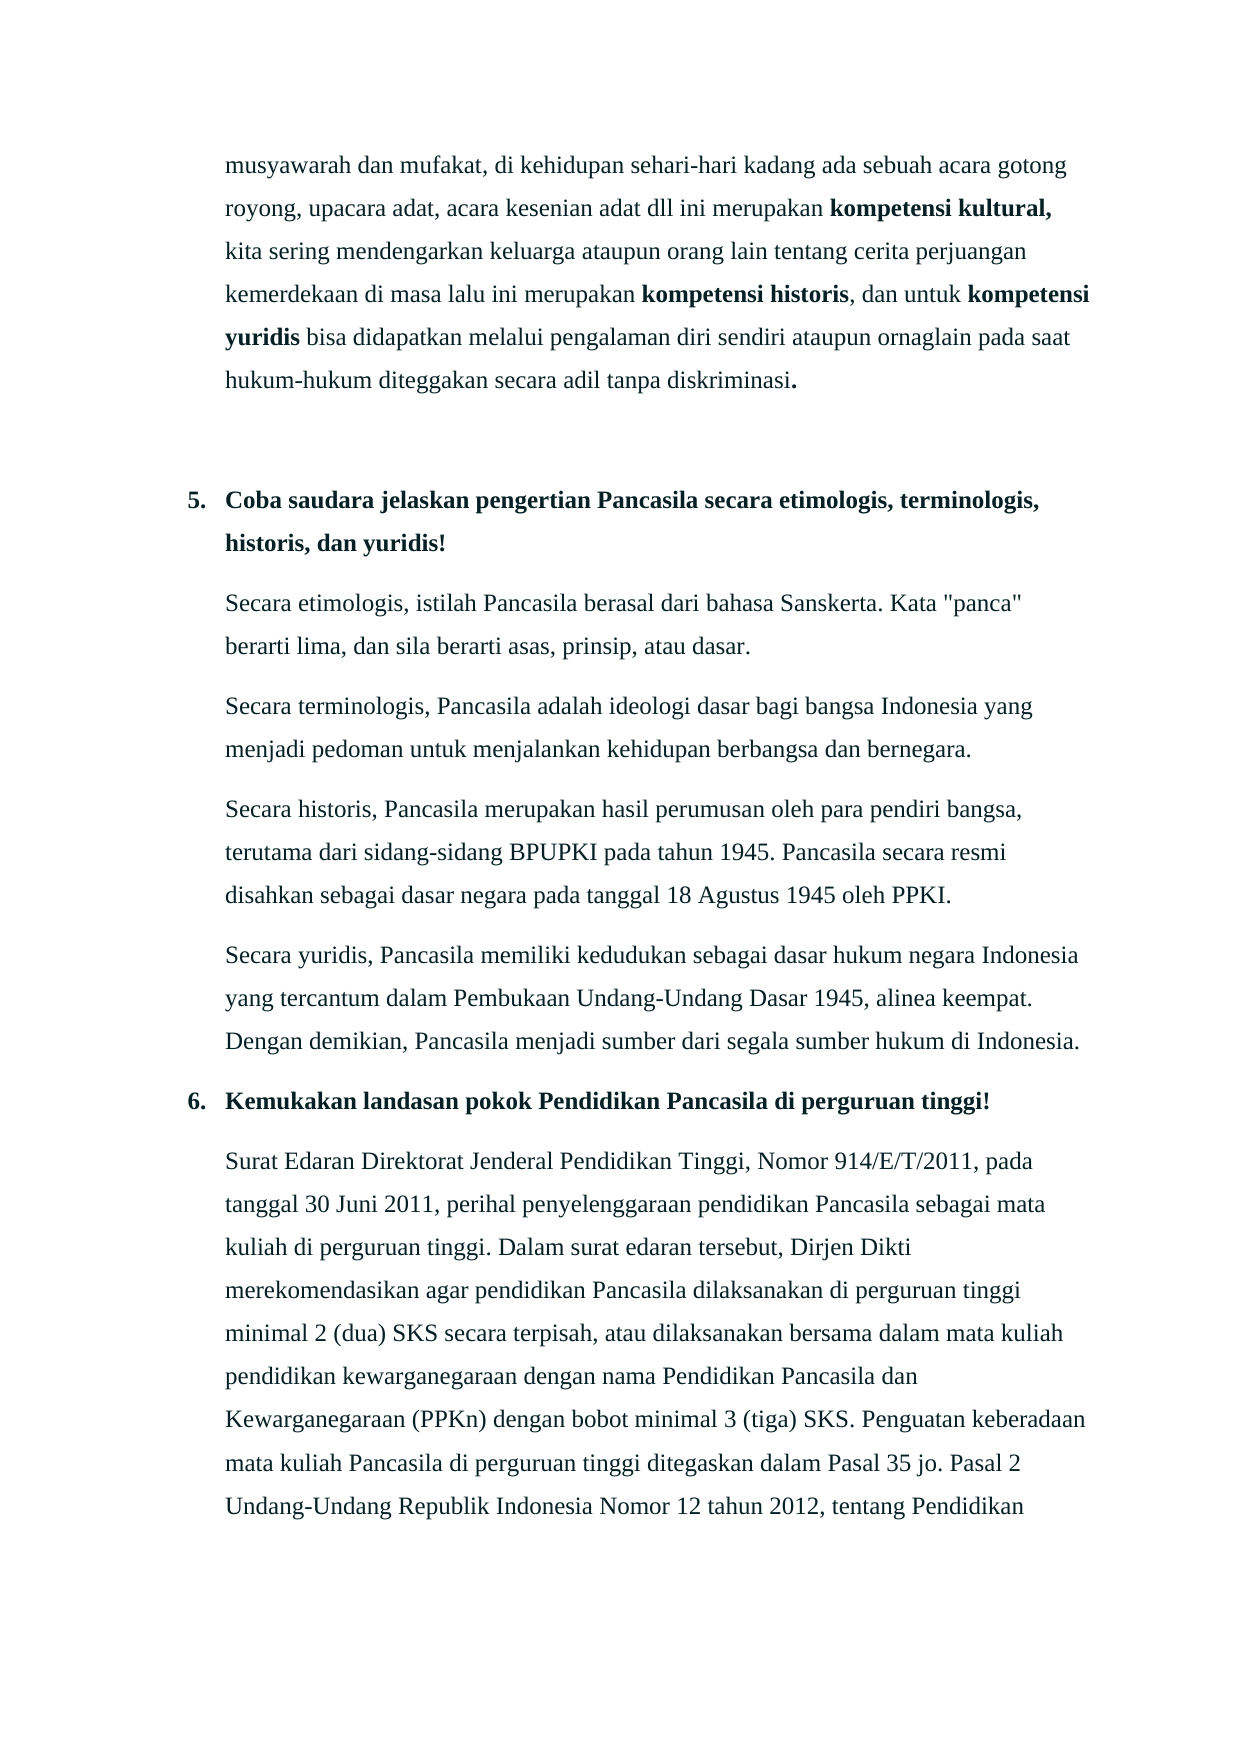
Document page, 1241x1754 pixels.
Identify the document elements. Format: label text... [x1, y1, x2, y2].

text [225, 1146, 1090, 1519]
text Secara etimologis, istilah Pancasila berasal dari bahasa Sanskerta. Kata "panca" berarti lima, dan sila berarti asas, prinsip, atau dasar. [225, 588, 1090, 660]
list Coba saudara jelaskan pengertian Pancasila secara etimologis, terminologis, historis, dan yuridis! [187, 485, 1090, 557]
list Kemukakan landasan pokok Pendidikan Pancasila di perguruan tinggi! [187, 1086, 1090, 1115]
text Secara historis, Pancasila merupakan hasil perumusan oleh para pendiri bangsa, terutama dari sidang-sidang BPUPKI pada tahun 1945. Pancasila secara resmi disahkan sebagai dasar negara pada tanggal 18 Agustus 1945 oleh PPKI. [225, 794, 1090, 909]
text Secara yuridis, Pancasila memiliki kedudukan sebagai dasar hukum negara Indonesia yang tercantum dalam Pembukaan Undang-Undang Dasar 1945, alinea keempat. Dengan demikian, Pancasila menjadi sumber dari segala sumber hukum di Indonesia. [225, 940, 1090, 1055]
text Secara terminologis, Pancasila adalah ideologi dasar bagi bangsa Indonesia yang menjadi pedoman untuk menjalankan kehidupan berbangsa dan bernegara. [225, 691, 1090, 763]
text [225, 150, 1090, 394]
